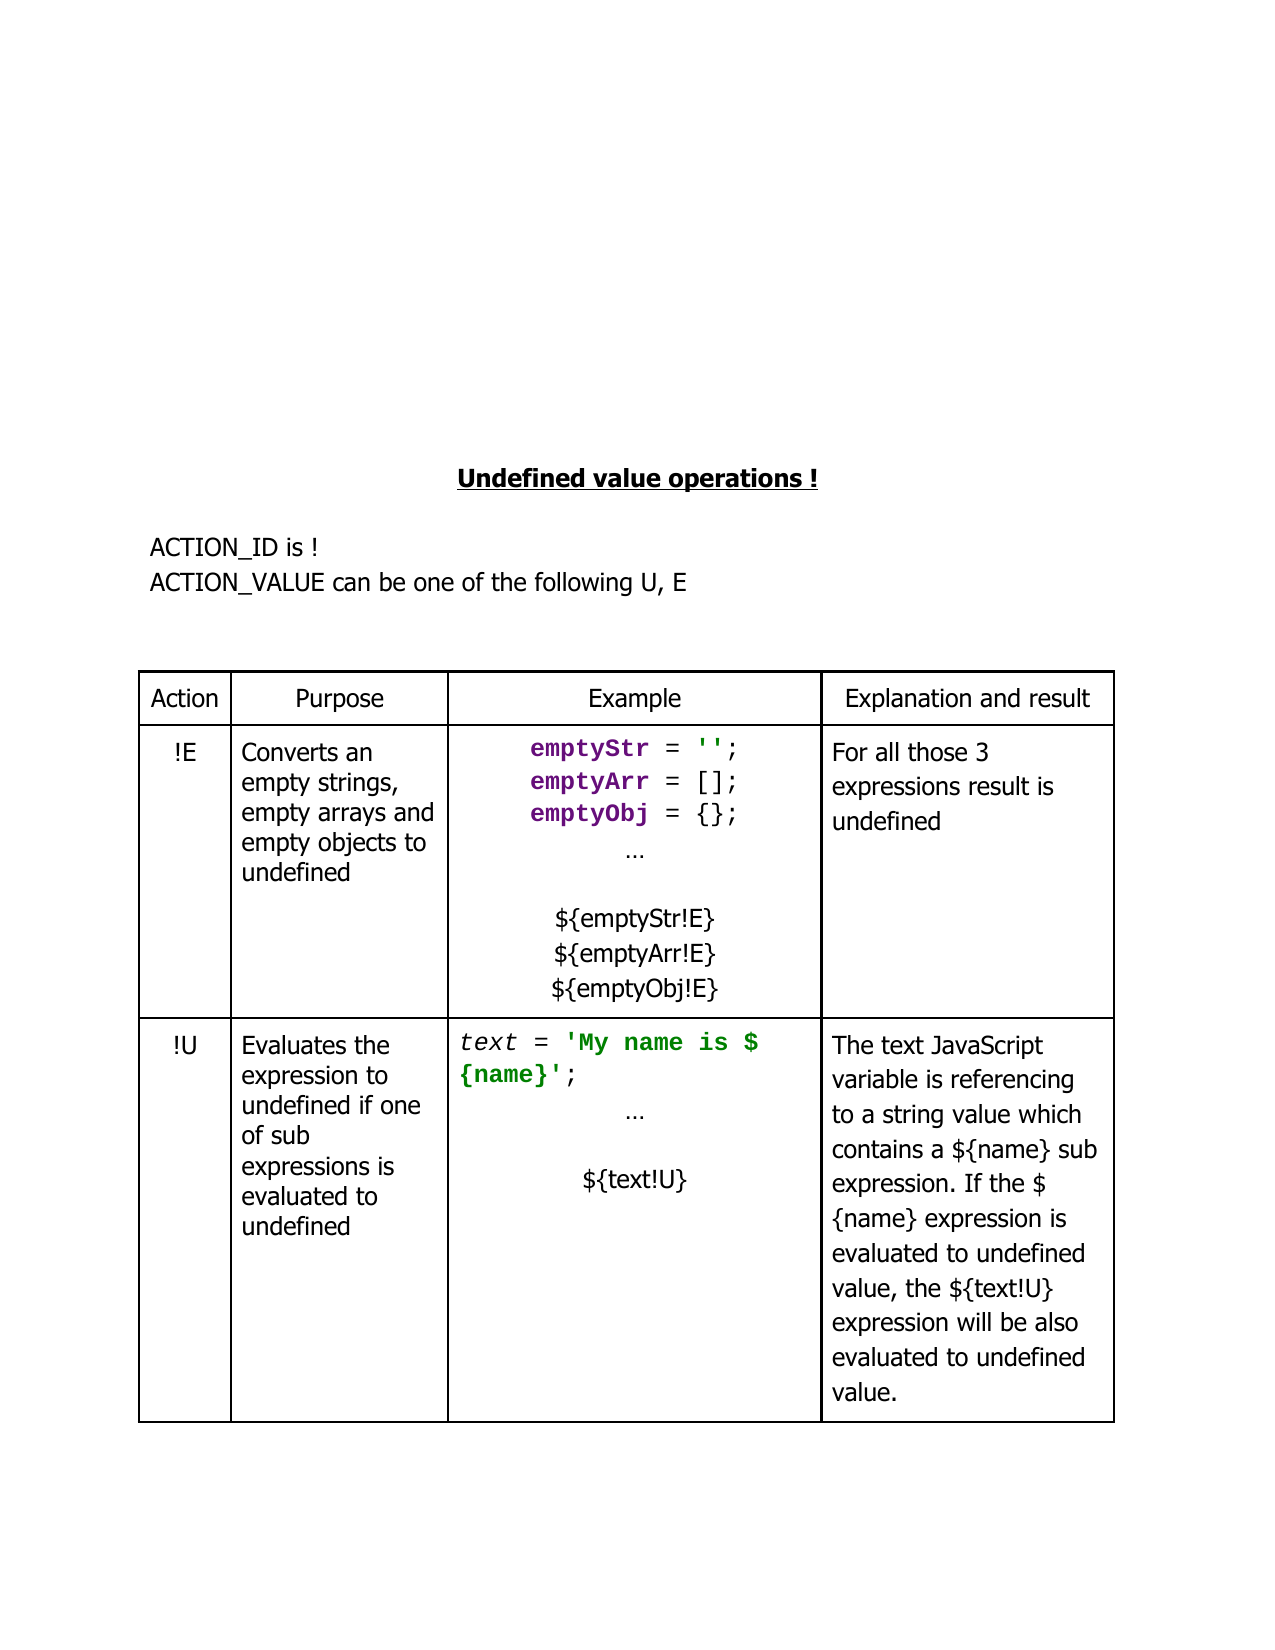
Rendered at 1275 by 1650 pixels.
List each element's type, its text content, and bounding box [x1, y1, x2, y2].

table_cell text = 'My name is ${name}'; … ${text!U} [449, 1019, 820, 1421]
table_header Example [449, 673, 820, 723]
table_cell emptyStr = ''; emptyArr = []; emptyObj = {}; … ${emptyStr!E} ${emptyArr!E} ${emptyObj!E} [449, 726, 820, 1017]
table_cell !U [140, 1019, 230, 1421]
table_header Explanation and result [823, 673, 1113, 723]
table_cell !E [140, 726, 230, 1017]
text Undefined value operations ! [150, 462, 1125, 492]
table_header Action [140, 673, 230, 723]
table_cell The text JavaScript variable is referencing to a string value which contains a ${name} sub expression. If the ${name} expression is evaluated to undefined value, the ${text!U} expression will be also evaluated to undefined value. [823, 1019, 1113, 1421]
table_cell For all those 3 expressions result is undefined [823, 726, 1113, 1017]
table_cell Converts an empty strings, empty arrays and empty objects to undefined [232, 726, 447, 1017]
text ACTION_VALUE can be one of the following U, E [150, 566, 1125, 596]
text ACTION_ID is ! [150, 532, 1125, 562]
table_header Purpose [232, 673, 447, 723]
table_cell Evaluates the expression to undefined if one of sub expressions is evaluated to undefined [232, 1019, 447, 1421]
